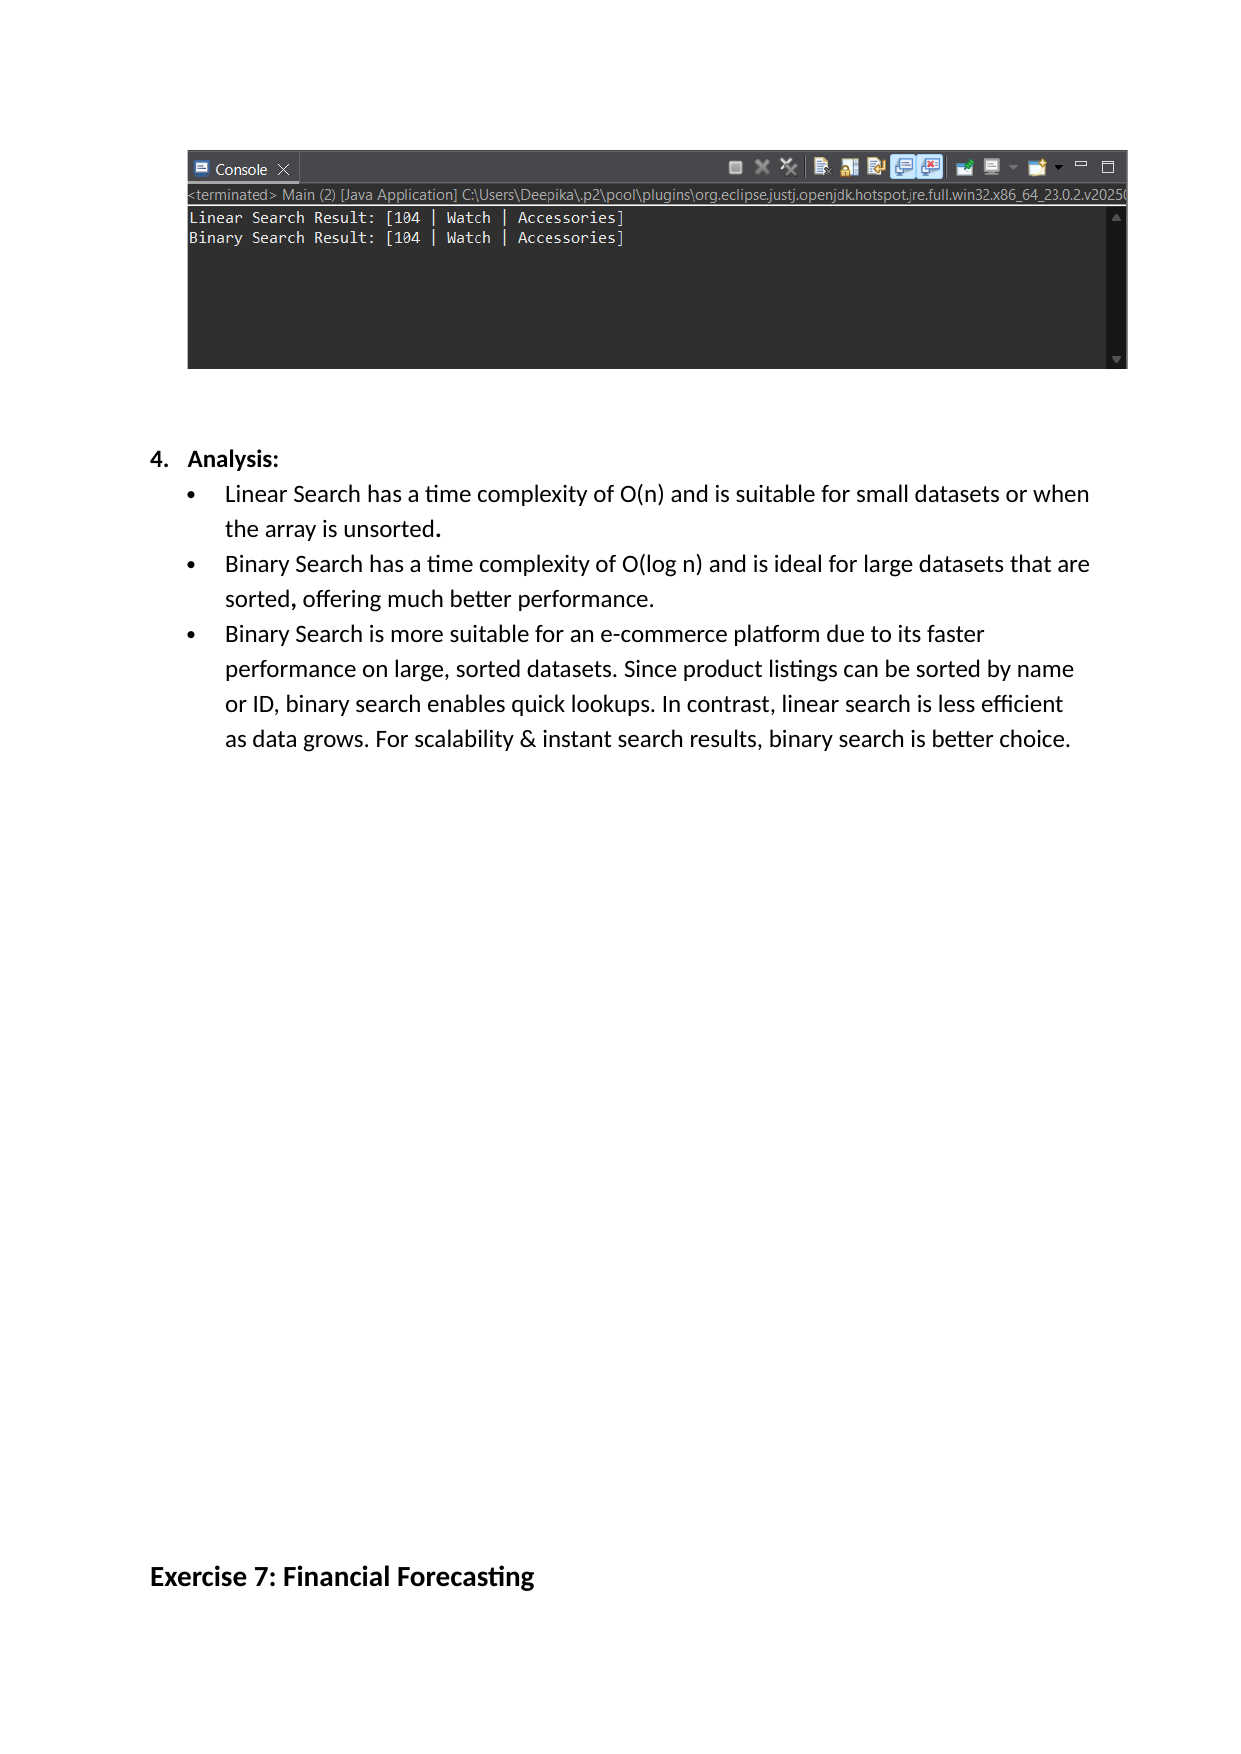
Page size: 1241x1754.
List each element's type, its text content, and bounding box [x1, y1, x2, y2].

text Exercise 7: Financial Forecasting [150, 1558, 1090, 1594]
list Binary Search is more suitable for an e-commerce platform due to its faster performance on large, sorted datasets. Since product listings can be sorted by name or ID, binary search enables quick lookups. In contrast, linear search is less efficient as data grows. For scalability & instant search results, binary search is better choice. [187, 618, 1090, 754]
list Linear Search has a time complexity of O(n) and is suitable for small datasets or when the array is unsorted. [187, 478, 1090, 544]
list Binary Search has a time complexity of O(log n) and is ideal for large datasets that are sorted, offering much better performance. [187, 548, 1090, 614]
picture [187, 150, 1128, 369]
list Analysis: [150, 443, 1090, 474]
